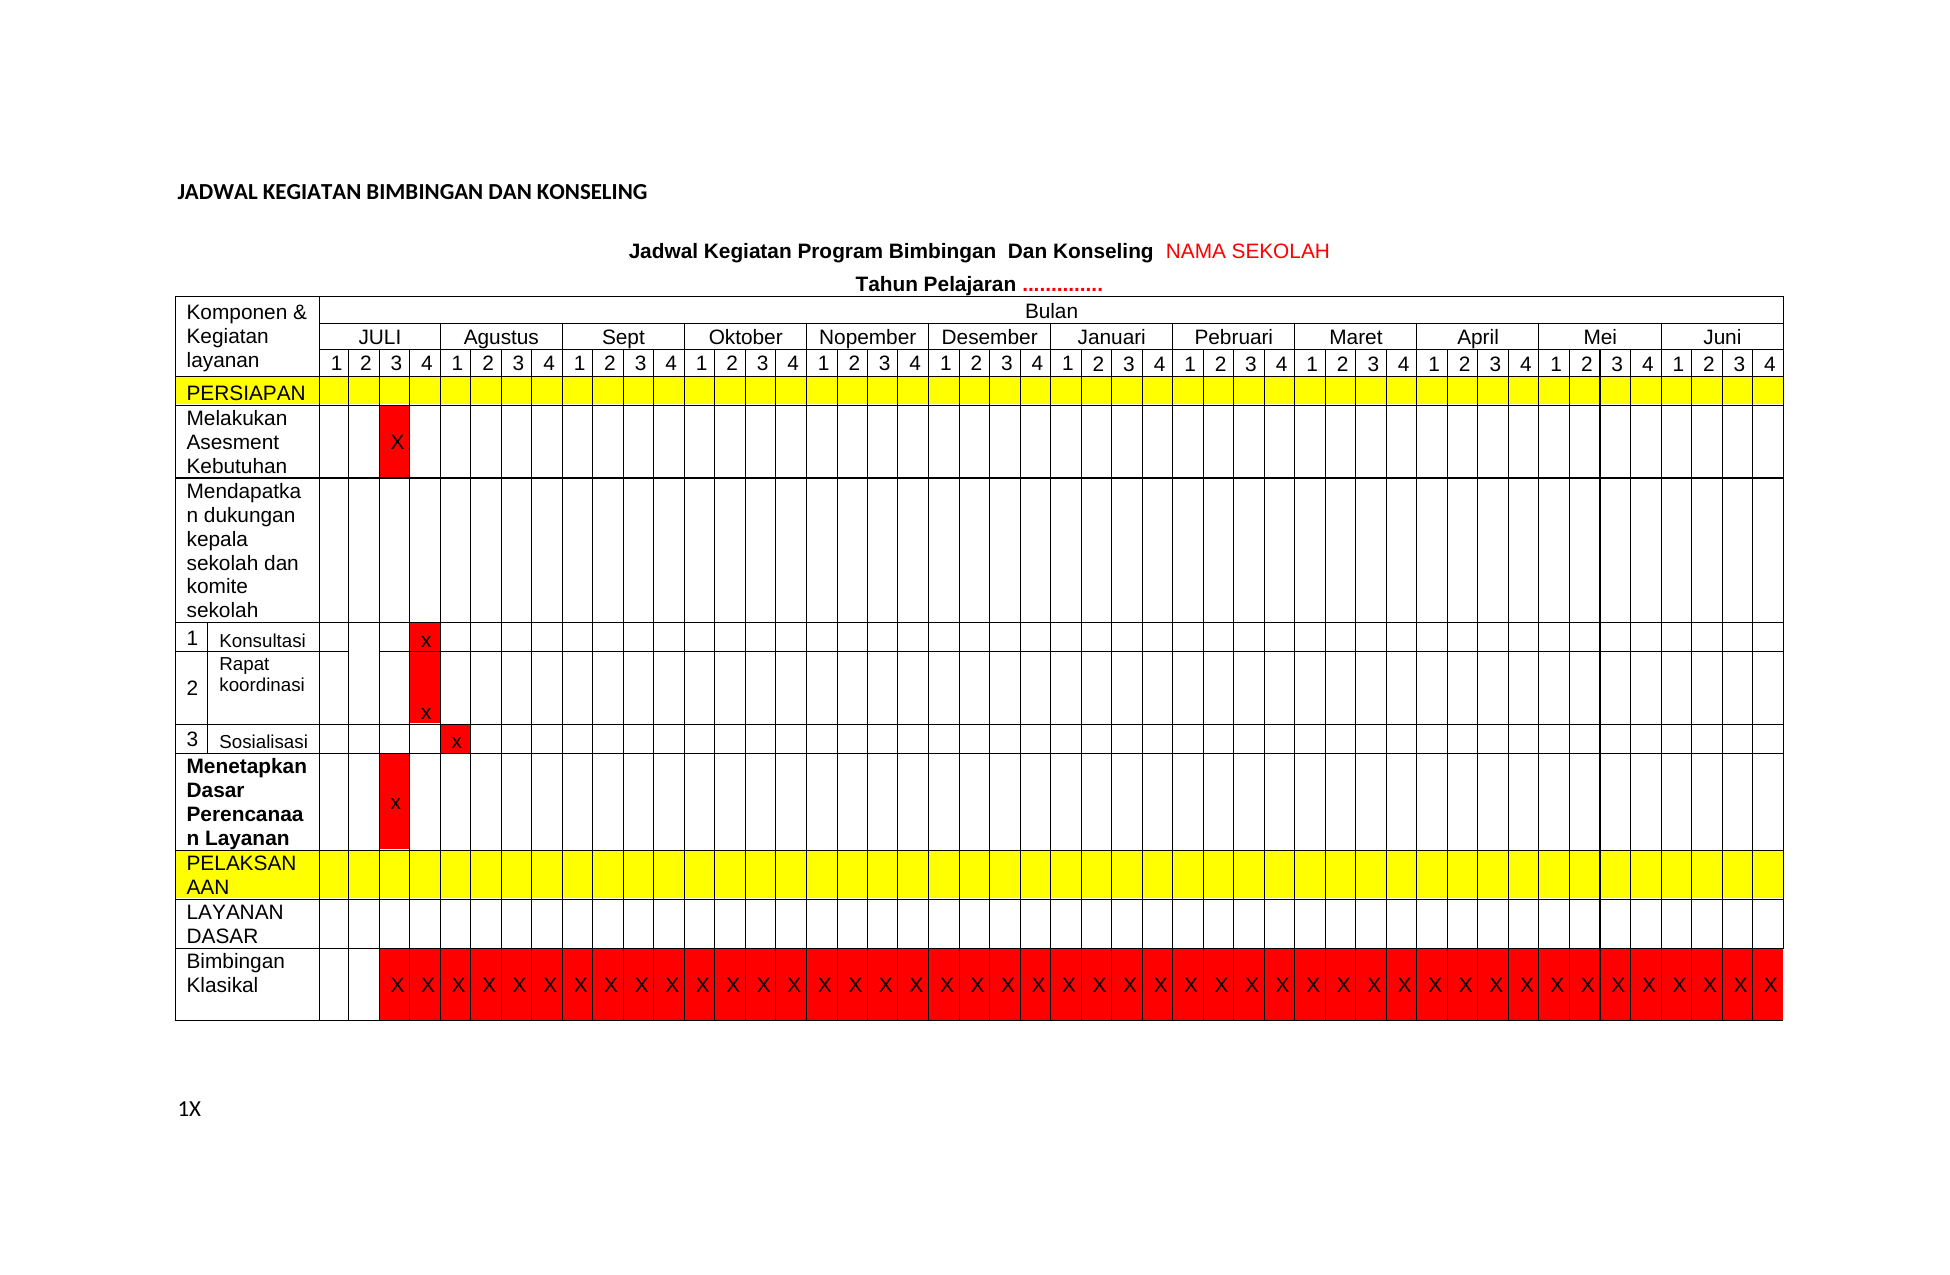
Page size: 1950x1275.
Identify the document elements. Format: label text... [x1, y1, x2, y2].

table_cell X [1204, 949, 1233, 1020]
table_cell X [1234, 949, 1264, 1020]
table_cell [1356, 725, 1386, 753]
table_cell [1051, 900, 1081, 947]
table_cell [593, 754, 623, 849]
table_cell [1631, 406, 1661, 477]
table_cell X [776, 949, 806, 1020]
table_cell [1143, 725, 1172, 753]
table_cell 4 [898, 350, 928, 376]
table_cell [1601, 652, 1630, 723]
table_cell 3 [380, 350, 409, 376]
table_cell [776, 851, 806, 898]
table_cell [1295, 851, 1325, 898]
table_cell [898, 754, 928, 849]
table_cell [929, 652, 959, 723]
table_cell 3 [502, 350, 531, 376]
table_cell [1173, 623, 1203, 651]
table_cell [1448, 652, 1477, 723]
table_cell [746, 754, 775, 849]
table_cell [502, 623, 531, 651]
table_cell [1448, 725, 1477, 753]
table_cell X [1173, 949, 1203, 1020]
table_cell [1478, 479, 1508, 622]
table_cell [990, 851, 1020, 898]
table_cell X [1112, 949, 1142, 1020]
table_cell [1753, 652, 1783, 723]
table_cell [1112, 377, 1142, 404]
table_cell [471, 725, 501, 753]
table_cell [898, 479, 928, 622]
table_cell [746, 406, 775, 477]
table_cell [1143, 851, 1172, 898]
table_cell X [868, 949, 897, 1020]
table_cell [1021, 754, 1050, 849]
table_cell [1692, 623, 1722, 651]
table_cell [838, 479, 867, 622]
table_cell [1387, 900, 1416, 947]
table_cell [746, 652, 775, 723]
table_cell [410, 900, 440, 947]
table_cell [685, 725, 714, 753]
table_cell [349, 651, 379, 723]
table_cell [838, 652, 867, 723]
table_cell 2 [715, 350, 745, 376]
table_cell [1662, 754, 1691, 849]
table_cell 3 [990, 350, 1020, 376]
table_cell [868, 851, 897, 898]
table_cell [1448, 479, 1477, 622]
table_cell [1356, 406, 1386, 477]
table_cell [1265, 652, 1294, 723]
table_cell [1570, 479, 1599, 622]
table_cell [868, 406, 897, 477]
table_cell [838, 377, 867, 404]
table_cell [1478, 851, 1508, 898]
table_cell [807, 406, 837, 477]
table_cell [1326, 406, 1355, 477]
table_cell 3 [1234, 350, 1264, 376]
table_cell [1662, 406, 1691, 477]
table_cell [1021, 652, 1050, 723]
table_cell [654, 851, 684, 898]
table_cell [1265, 479, 1294, 622]
table_cell [654, 623, 684, 651]
table_cell [563, 900, 592, 947]
table_cell 4 [1387, 350, 1416, 376]
table_cell [1204, 900, 1233, 947]
table_cell [624, 754, 653, 849]
table_cell [1234, 900, 1264, 947]
table_cell Pebruari [1173, 324, 1294, 349]
table_cell [1539, 406, 1569, 477]
table_cell [1051, 406, 1081, 477]
table_cell [776, 623, 806, 651]
table_cell x [410, 623, 440, 651]
table_cell [349, 725, 379, 753]
table_cell [471, 406, 501, 477]
table_cell [624, 377, 653, 404]
table_cell [380, 652, 409, 723]
table_cell X [1478, 949, 1508, 1020]
table_cell X [1051, 949, 1081, 1020]
table_cell [1021, 725, 1050, 753]
table_cell [624, 652, 653, 723]
table_cell [1448, 900, 1477, 947]
table_cell [685, 754, 714, 849]
table_cell [1295, 754, 1325, 849]
table_cell Bulan [320, 297, 1783, 322]
table_cell [1753, 479, 1783, 622]
table_cell X [563, 949, 592, 1020]
table_cell [1417, 623, 1447, 651]
table_cell 3 [1601, 350, 1630, 376]
table_cell [1509, 652, 1538, 723]
table_cell [1112, 406, 1142, 477]
table_cell [746, 851, 775, 898]
table_cell [1295, 377, 1325, 404]
table_cell X [624, 949, 653, 1020]
table_cell [1509, 900, 1538, 947]
table_cell [563, 851, 592, 898]
table_cell [1051, 725, 1081, 753]
table_cell [1356, 652, 1386, 723]
table_cell [563, 406, 592, 477]
table_cell [471, 851, 501, 898]
table_cell [898, 725, 928, 753]
table_cell [1478, 652, 1508, 723]
table_cell [563, 652, 592, 723]
table_cell [868, 479, 897, 622]
table_cell [1601, 900, 1630, 947]
table_cell [746, 479, 775, 622]
table_cell [1448, 623, 1477, 651]
table_cell 1 [1417, 350, 1447, 376]
table_cell [410, 377, 440, 404]
table_cell 2 [1082, 350, 1111, 376]
table_cell [1723, 406, 1752, 477]
table_cell [380, 725, 409, 753]
table_cell [1173, 652, 1203, 723]
table_cell [1021, 479, 1050, 622]
table_cell [1478, 406, 1508, 477]
table_cell [1295, 652, 1325, 723]
table_cell [1753, 754, 1783, 849]
table_cell [1204, 652, 1233, 723]
table_cell [1356, 623, 1386, 651]
table_cell PELAKSANAAN [176, 851, 319, 898]
table_cell [471, 623, 501, 651]
table_cell [1173, 851, 1203, 898]
table_cell [532, 754, 562, 849]
table_cell [1417, 851, 1447, 898]
table_cell [898, 406, 928, 477]
table_cell [532, 725, 562, 753]
table_cell [1692, 900, 1722, 947]
table_cell [593, 851, 623, 898]
table_cell x [380, 754, 409, 849]
table_cell [1356, 479, 1386, 622]
table_cell 2 [593, 350, 623, 376]
table_cell [1387, 652, 1416, 723]
table_cell X [1601, 949, 1630, 1020]
table_cell [1570, 754, 1599, 849]
table_cell [563, 725, 592, 753]
table_cell [1082, 754, 1111, 849]
text JADWAL KEGIATAN BIMBINGAN DAN KONSELING [177, 177, 1773, 205]
table_cell [1601, 479, 1630, 622]
table_cell [898, 377, 928, 404]
table_cell [1143, 623, 1172, 651]
table_cell Menetapkan Dasar Perencanaan Layanan [176, 754, 319, 849]
table_cell [532, 900, 562, 947]
table_cell 1 [807, 350, 837, 376]
table_cell [1631, 479, 1661, 622]
table_cell [1082, 851, 1111, 898]
table_cell X [1387, 949, 1416, 1020]
table_cell [1082, 652, 1111, 723]
table_cell 2 [471, 350, 501, 376]
table_cell [898, 851, 928, 898]
table_cell [1234, 479, 1264, 622]
table_cell [1509, 406, 1538, 477]
table_cell [1723, 479, 1752, 622]
table_cell [838, 851, 867, 898]
table_cell [1082, 377, 1111, 404]
table_cell [1662, 725, 1691, 753]
table_cell Agustus [441, 324, 562, 349]
table_cell [929, 754, 959, 849]
table_cell [715, 623, 745, 651]
table_cell 4 [1265, 350, 1294, 376]
table_cell [441, 406, 470, 477]
table_cell [593, 900, 623, 947]
table_cell [715, 479, 745, 622]
table_cell [960, 900, 989, 947]
table_cell 3 [624, 350, 653, 376]
table_cell [1387, 479, 1416, 622]
table_cell 4 [654, 350, 684, 376]
table_cell [1448, 754, 1477, 849]
table_cell [1753, 623, 1783, 651]
table_cell X [1692, 949, 1722, 1020]
table_cell [410, 406, 440, 477]
table_cell [838, 623, 867, 651]
table_cell [1448, 851, 1477, 898]
table_cell [349, 479, 379, 622]
table_cell X [1570, 949, 1599, 1020]
table_cell [349, 949, 379, 1020]
table_cell JULI [320, 324, 440, 349]
table_cell [1509, 851, 1538, 898]
table_cell [502, 377, 531, 404]
table_cell [654, 377, 684, 404]
table_cell X [960, 949, 989, 1020]
table_cell [929, 377, 959, 404]
table_cell [624, 623, 653, 651]
table_cell 2 [1692, 350, 1722, 376]
table_cell [320, 652, 348, 723]
table_cell [654, 754, 684, 849]
table_cell [1356, 377, 1386, 404]
table_cell 2 [176, 652, 207, 723]
table_cell 2 [1448, 350, 1477, 376]
table_cell Sosialisasi [208, 725, 319, 753]
table_cell X [410, 949, 440, 1020]
table_cell [990, 652, 1020, 723]
table_cell Desember [929, 324, 1050, 349]
table_cell [1662, 479, 1691, 622]
table_cell X [838, 949, 867, 1020]
table_cell [1326, 652, 1355, 723]
table_cell X [380, 406, 409, 477]
table_cell [441, 900, 470, 947]
table_cell [502, 479, 531, 622]
table_cell [349, 377, 379, 404]
table_cell X [593, 949, 623, 1020]
table_cell [1662, 377, 1691, 404]
table_cell [441, 652, 470, 723]
table_cell [624, 725, 653, 753]
table_cell [929, 623, 959, 651]
table_cell Maret [1295, 324, 1416, 349]
table_cell [868, 652, 897, 723]
table_cell [1295, 406, 1325, 477]
table_cell [746, 900, 775, 947]
table_cell [1723, 754, 1752, 849]
table_cell [1295, 900, 1325, 947]
table_cell [349, 851, 379, 898]
table_cell [1753, 377, 1783, 404]
table_cell X [441, 949, 470, 1020]
table_cell [1723, 725, 1752, 753]
table_cell [990, 623, 1020, 651]
table_cell [929, 851, 959, 898]
table_cell 4 [1509, 350, 1538, 376]
table_cell [1326, 479, 1355, 622]
table_cell [685, 479, 714, 622]
table_cell [1631, 900, 1661, 947]
table_cell [380, 479, 409, 622]
table_cell [1753, 900, 1783, 947]
table_cell [960, 725, 989, 753]
table_cell [1448, 377, 1477, 404]
table_cell [1356, 851, 1386, 898]
table_cell [1723, 900, 1752, 947]
table_cell [1539, 900, 1569, 947]
table_cell [776, 754, 806, 849]
table_cell [1692, 479, 1722, 622]
table_cell [1204, 754, 1233, 849]
table_cell [349, 623, 379, 651]
table_cell [1265, 377, 1294, 404]
table_cell 3 [176, 725, 207, 753]
table_cell [929, 725, 959, 753]
table_cell [1021, 900, 1050, 947]
table_cell [1143, 479, 1172, 622]
table_cell [380, 851, 409, 898]
table_cell [1082, 406, 1111, 477]
table_cell [349, 406, 379, 477]
table_cell [1570, 652, 1599, 723]
table_cell Oktober [685, 324, 806, 349]
table_cell [654, 406, 684, 477]
table_cell [868, 623, 897, 651]
table_cell X [471, 949, 501, 1020]
table_cell X [1143, 949, 1172, 1020]
table_cell [1601, 406, 1630, 477]
table_cell [1631, 754, 1661, 849]
table_cell [1539, 377, 1569, 404]
table_cell [471, 900, 501, 947]
table_cell [1326, 623, 1355, 651]
table_cell [1631, 851, 1661, 898]
table_cell [1173, 900, 1203, 947]
table_cell [715, 900, 745, 947]
table_cell 1 [441, 350, 470, 376]
table_cell [868, 900, 897, 947]
table_cell [624, 406, 653, 477]
table_cell [1021, 623, 1050, 651]
table_cell [320, 900, 348, 947]
table_cell [1326, 725, 1355, 753]
table_cell [1570, 900, 1599, 947]
table_cell Juni [1662, 324, 1783, 349]
table_cell [1204, 725, 1233, 753]
table_cell [929, 900, 959, 947]
table_cell 1 [563, 350, 592, 376]
table_cell [990, 479, 1020, 622]
table_cell [1570, 406, 1599, 477]
table_cell [654, 725, 684, 753]
table_cell [898, 623, 928, 651]
table_cell [1082, 479, 1111, 622]
table_cell [1692, 754, 1722, 849]
table_cell [532, 377, 562, 404]
table_cell Bimbingan Klasikal [176, 949, 319, 1020]
table_cell [563, 479, 592, 622]
table_cell [502, 851, 531, 898]
table_cell X [1448, 949, 1477, 1020]
table_cell [746, 377, 775, 404]
table_cell [502, 900, 531, 947]
table_cell [1692, 851, 1722, 898]
table_cell [1295, 479, 1325, 622]
table_cell [1692, 406, 1722, 477]
table_cell [838, 900, 867, 947]
table_header Jadwal Kegiatan Program Bimbingan Dan Konseling NAMA SEKOLAH [175, 230, 1783, 263]
table_cell [1753, 406, 1783, 477]
table_cell [1601, 851, 1630, 898]
table_cell [1387, 623, 1416, 651]
table_cell 1 [320, 350, 348, 376]
table_cell [776, 725, 806, 753]
table_cell [715, 652, 745, 723]
table_cell [1417, 377, 1447, 404]
table_cell [1723, 623, 1752, 651]
table_cell [1265, 851, 1294, 898]
table_cell x [441, 725, 470, 753]
table_cell [990, 725, 1020, 753]
table_cell [685, 900, 714, 947]
table_cell April [1417, 324, 1538, 349]
table_cell [471, 652, 501, 723]
table_cell 2 [960, 350, 989, 376]
table_cell [1265, 725, 1294, 753]
table_cell [1326, 900, 1355, 947]
table_cell [807, 851, 837, 898]
table_cell [776, 377, 806, 404]
table_cell [1417, 479, 1447, 622]
table_cell [1417, 754, 1447, 849]
table_cell [685, 851, 714, 898]
table_cell [1387, 851, 1416, 898]
table_cell [1692, 377, 1722, 404]
table_cell [1662, 851, 1691, 898]
table_cell [1417, 725, 1447, 753]
table_cell [1204, 851, 1233, 898]
table_cell [1478, 623, 1508, 651]
table_cell Sept [563, 324, 684, 349]
table_cell 3 [868, 350, 897, 376]
table_cell [990, 377, 1020, 404]
table_cell [1662, 652, 1691, 723]
table_cell [502, 725, 531, 753]
table_cell [1173, 377, 1203, 404]
table_cell [1265, 623, 1294, 651]
table_cell Komponen & Kegiatan layanan [176, 297, 319, 376]
table_cell [1204, 479, 1233, 622]
table_cell [685, 623, 714, 651]
table_cell [441, 479, 470, 622]
table_cell [471, 377, 501, 404]
table_cell [715, 406, 745, 477]
table_cell [380, 377, 409, 404]
table_cell [1265, 900, 1294, 947]
table_cell [1051, 623, 1081, 651]
table_cell 3 [1112, 350, 1142, 376]
table_cell 4 [776, 350, 806, 376]
table_cell [1753, 725, 1783, 753]
table_cell [1692, 725, 1722, 753]
table_cell 2 [1570, 350, 1599, 376]
table_cell 1 [1051, 350, 1081, 376]
table_cell [320, 754, 348, 849]
table_cell Mendapatkan dukungan kepala sekolah dan komite sekolah [176, 479, 319, 622]
table_cell [1112, 900, 1142, 947]
table_cell [1112, 623, 1142, 651]
table_cell [838, 406, 867, 477]
table_cell [715, 725, 745, 753]
table_cell [1601, 623, 1630, 651]
table_cell X [1326, 949, 1355, 1020]
table_cell [441, 623, 470, 651]
table_cell [685, 652, 714, 723]
table_cell [1265, 406, 1294, 477]
table_cell [1051, 754, 1081, 849]
table_cell [1204, 377, 1233, 404]
table_cell [1326, 851, 1355, 898]
table_cell [1631, 652, 1661, 723]
table_cell [1143, 377, 1172, 404]
table_cell X [380, 949, 409, 1020]
table_cell [624, 851, 653, 898]
table_cell [593, 479, 623, 622]
table_cell [441, 377, 470, 404]
table_cell [502, 406, 531, 477]
table_cell [1753, 851, 1783, 898]
table_cell [807, 900, 837, 947]
table_cell [410, 725, 440, 753]
table_cell X [929, 949, 959, 1020]
table_cell [960, 479, 989, 622]
table_cell X [746, 949, 775, 1020]
table_cell [1173, 754, 1203, 849]
table_cell [1509, 623, 1538, 651]
table_cell [1539, 754, 1569, 849]
table_cell [1478, 900, 1508, 947]
table_cell X [898, 949, 928, 1020]
table_cell 4 [1631, 350, 1661, 376]
table_cell [1478, 725, 1508, 753]
table_cell [563, 377, 592, 404]
table_cell 1 [685, 350, 714, 376]
table_cell [320, 479, 348, 622]
table_cell [320, 725, 348, 753]
table_cell [1234, 725, 1264, 753]
table_cell [685, 377, 714, 404]
table_cell [1570, 851, 1599, 898]
table_cell [1601, 725, 1630, 753]
table_cell [1082, 623, 1111, 651]
table_cell [1662, 900, 1691, 947]
table_cell [1417, 652, 1447, 723]
table_cell Mei [1539, 324, 1661, 349]
table_cell [1478, 377, 1508, 404]
table_cell [624, 479, 653, 622]
table_cell [990, 900, 1020, 947]
table_cell [1234, 652, 1264, 723]
table_cell [1478, 754, 1508, 849]
table_cell [868, 725, 897, 753]
table_cell [1601, 754, 1630, 849]
table_cell [349, 754, 379, 849]
table_cell [929, 406, 959, 477]
table_cell [838, 754, 867, 849]
table_cell [563, 623, 592, 651]
table_cell [1631, 725, 1661, 753]
table_cell [1112, 479, 1142, 622]
table_cell [532, 652, 562, 723]
table_cell [1143, 900, 1172, 947]
table_cell 1 [1295, 350, 1325, 376]
table_cell 1 [1173, 350, 1203, 376]
table_cell [1539, 652, 1569, 723]
table_cell [746, 623, 775, 651]
table_cell 2 [838, 350, 867, 376]
table_cell [410, 479, 440, 622]
table_cell X [685, 949, 714, 1020]
table_cell [1387, 725, 1416, 753]
table_cell [1448, 406, 1477, 477]
table_cell 2 [1326, 350, 1355, 376]
table_cell [960, 406, 989, 477]
table_cell [1509, 377, 1538, 404]
table_cell 1 [1539, 350, 1569, 376]
table_cell x [410, 652, 440, 723]
table_cell [1295, 623, 1325, 651]
table_cell [1234, 754, 1264, 849]
table_cell [532, 623, 562, 651]
table_cell [1234, 851, 1264, 898]
table_cell [1143, 754, 1172, 849]
table_cell [410, 851, 440, 898]
table_cell [1234, 623, 1264, 651]
table_cell 3 [1478, 350, 1508, 376]
table_cell 3 [1356, 350, 1386, 376]
table_cell [1417, 406, 1447, 477]
table_cell 4 [410, 350, 440, 376]
table_cell [1234, 377, 1264, 404]
table_cell [532, 406, 562, 477]
table_cell [807, 479, 837, 622]
table_cell [380, 623, 409, 651]
table_cell [624, 900, 653, 947]
table_cell X [1662, 949, 1691, 1020]
table_cell [1509, 754, 1538, 849]
table_cell X [1509, 949, 1538, 1020]
table_cell X [1021, 949, 1050, 1020]
table_cell [1326, 754, 1355, 849]
table_cell 4 [1143, 350, 1172, 376]
table_cell [715, 851, 745, 898]
table_cell [1082, 900, 1111, 947]
table_cell 3 [1723, 350, 1752, 376]
table_cell [1723, 377, 1752, 404]
table_cell [1021, 377, 1050, 404]
table_cell [1326, 377, 1355, 404]
table_cell [1539, 623, 1569, 651]
table_cell [868, 377, 897, 404]
table_cell [532, 479, 562, 622]
table_cell [1662, 623, 1691, 651]
table_cell [1539, 725, 1569, 753]
table_cell [1173, 406, 1203, 477]
table_cell [502, 754, 531, 849]
table_cell [441, 754, 470, 849]
table_cell [654, 900, 684, 947]
table_cell [320, 949, 348, 1020]
table_cell X [532, 949, 562, 1020]
table_cell [1570, 725, 1599, 753]
table_cell [593, 652, 623, 723]
table_cell [776, 479, 806, 622]
table_cell [1112, 754, 1142, 849]
table_cell [1234, 406, 1264, 477]
table_cell [1112, 725, 1142, 753]
table_cell [1021, 851, 1050, 898]
table_cell [1356, 754, 1386, 849]
table_cell [1112, 851, 1142, 898]
table_cell [868, 754, 897, 849]
table_cell 2 [349, 350, 379, 376]
table_cell [441, 851, 470, 898]
table_cell [715, 377, 745, 404]
table_cell [1631, 377, 1661, 404]
table_cell X [1753, 949, 1783, 1020]
table_cell [593, 725, 623, 753]
table_cell [1723, 652, 1752, 723]
table_cell [960, 851, 989, 898]
table_cell [320, 406, 348, 477]
table_cell [898, 900, 928, 947]
table_cell [471, 479, 501, 622]
table_cell [838, 725, 867, 753]
table_cell [1570, 377, 1599, 404]
table_cell [990, 406, 1020, 477]
table_cell [1143, 652, 1172, 723]
table_cell [1570, 623, 1599, 651]
table_cell [1601, 377, 1630, 404]
table_cell [807, 725, 837, 753]
table_cell [532, 851, 562, 898]
table_cell Tahun Pelajaran .............. [175, 263, 1783, 296]
table_cell 2 [1204, 350, 1233, 376]
table_cell Melakukan Asesment Kebutuhan [176, 406, 319, 477]
table_cell [380, 900, 409, 947]
table_cell [1112, 652, 1142, 723]
table_cell X [1539, 949, 1569, 1020]
table_cell [1387, 406, 1416, 477]
table_cell [593, 377, 623, 404]
table_cell 1 [1662, 350, 1691, 376]
table_cell [898, 652, 928, 723]
table_cell Nopember [807, 324, 928, 349]
table_cell [776, 652, 806, 723]
table_cell [1082, 725, 1111, 753]
table_cell [776, 406, 806, 477]
table_cell [1417, 900, 1447, 947]
table_cell X [1631, 949, 1661, 1020]
table_cell [685, 406, 714, 477]
table_cell X [1356, 949, 1386, 1020]
table_cell X [807, 949, 837, 1020]
table_cell [471, 754, 501, 849]
table_cell X [502, 949, 531, 1020]
table_cell [807, 623, 837, 651]
table_cell [1051, 479, 1081, 622]
table_cell [807, 754, 837, 849]
table_cell [1692, 652, 1722, 723]
table_cell [320, 623, 348, 651]
table_cell [1051, 377, 1081, 404]
table_cell [1204, 623, 1233, 651]
table_cell [349, 900, 379, 947]
table_cell [410, 754, 440, 849]
table_cell [1173, 725, 1203, 753]
table_cell X [1295, 949, 1325, 1020]
table_cell [1173, 479, 1203, 622]
table_cell Januari [1051, 324, 1172, 349]
table_cell Konsultasi [208, 623, 319, 651]
table_cell [593, 623, 623, 651]
table_cell [1723, 851, 1752, 898]
table_cell [776, 900, 806, 947]
table_cell [807, 377, 837, 404]
table_cell [1631, 623, 1661, 651]
table_cell [1539, 479, 1569, 622]
table_cell 1 [929, 350, 959, 376]
table_cell [1387, 754, 1416, 849]
table_cell [1143, 406, 1172, 477]
table_cell 3 [746, 350, 775, 376]
table_cell X [1417, 949, 1447, 1020]
table_cell 4 [1021, 350, 1050, 376]
table_cell [1387, 377, 1416, 404]
table_cell [1509, 479, 1538, 622]
table_cell [1509, 725, 1538, 753]
table_cell [1295, 725, 1325, 753]
table_cell [654, 479, 684, 622]
table_cell [1204, 406, 1233, 477]
table_cell [1051, 652, 1081, 723]
table_cell [593, 406, 623, 477]
table_cell [654, 652, 684, 723]
table_cell X [1082, 949, 1111, 1020]
table_cell X [1265, 949, 1294, 1020]
table_cell [1265, 754, 1294, 849]
table_cell [807, 652, 837, 723]
table_cell Rapat koordinasi [208, 652, 319, 723]
table_cell [320, 851, 348, 898]
table_cell X [654, 949, 684, 1020]
table_cell [960, 623, 989, 651]
table_cell X [715, 949, 745, 1020]
table_cell [990, 754, 1020, 849]
table_cell [1356, 900, 1386, 947]
table_cell [1539, 851, 1569, 898]
table_cell [502, 652, 531, 723]
table_cell PERSIAPAN [176, 377, 319, 404]
table_cell [960, 652, 989, 723]
table_cell [1021, 406, 1050, 477]
table_cell LAYANAN DASAR [176, 900, 319, 947]
table_cell 4 [532, 350, 562, 376]
table_cell [1051, 851, 1081, 898]
table_cell [746, 725, 775, 753]
table_cell 1 [176, 623, 207, 651]
table_cell [715, 754, 745, 849]
table_cell [563, 754, 592, 849]
table_cell [960, 754, 989, 849]
table_cell [320, 377, 348, 404]
table_cell [929, 479, 959, 622]
table_cell [960, 377, 989, 404]
table_cell X [1723, 949, 1752, 1020]
table_cell 4 [1753, 350, 1783, 376]
table_cell X [990, 949, 1020, 1020]
